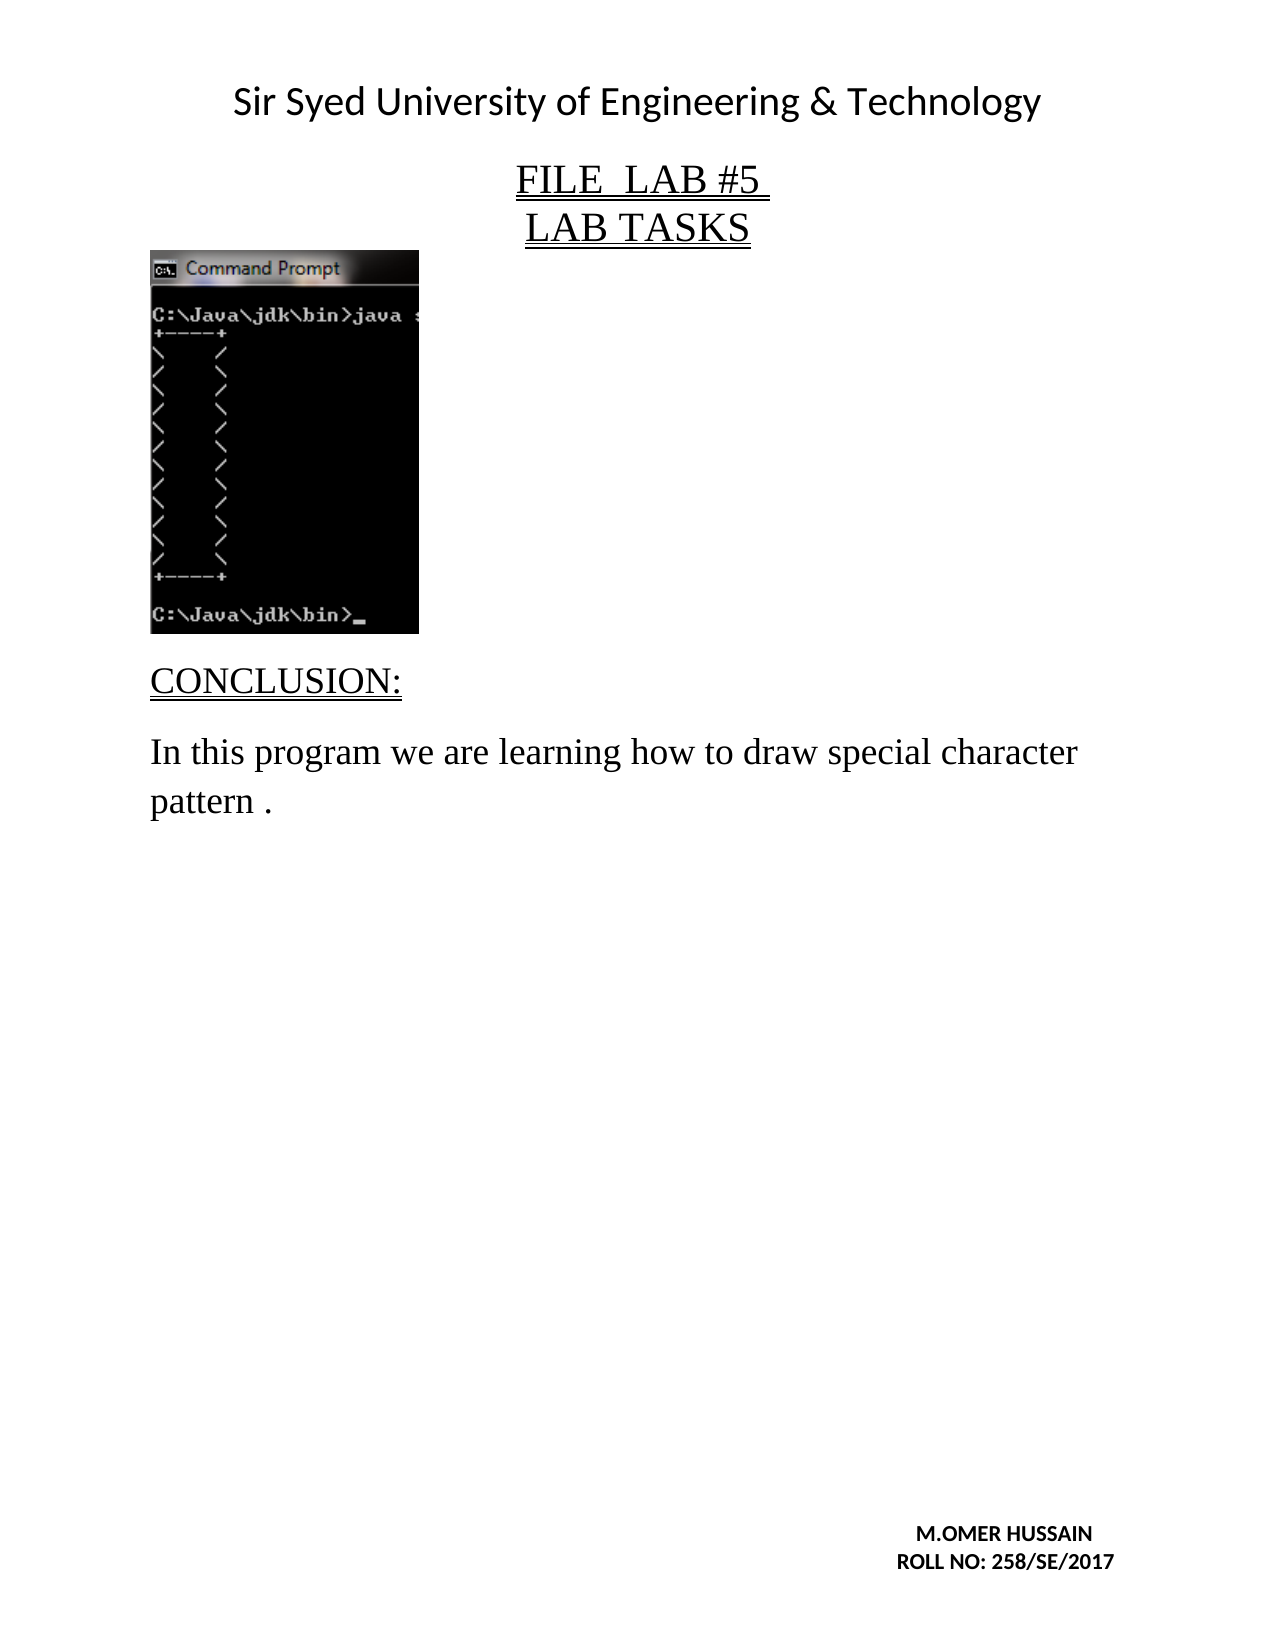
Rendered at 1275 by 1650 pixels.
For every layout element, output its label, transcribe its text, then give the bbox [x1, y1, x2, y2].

text CONCLUSION: [150, 659, 1125, 702]
picture [150, 250, 419, 634]
text In this program we are learning how to draw special character pattern . [150, 729, 1125, 822]
